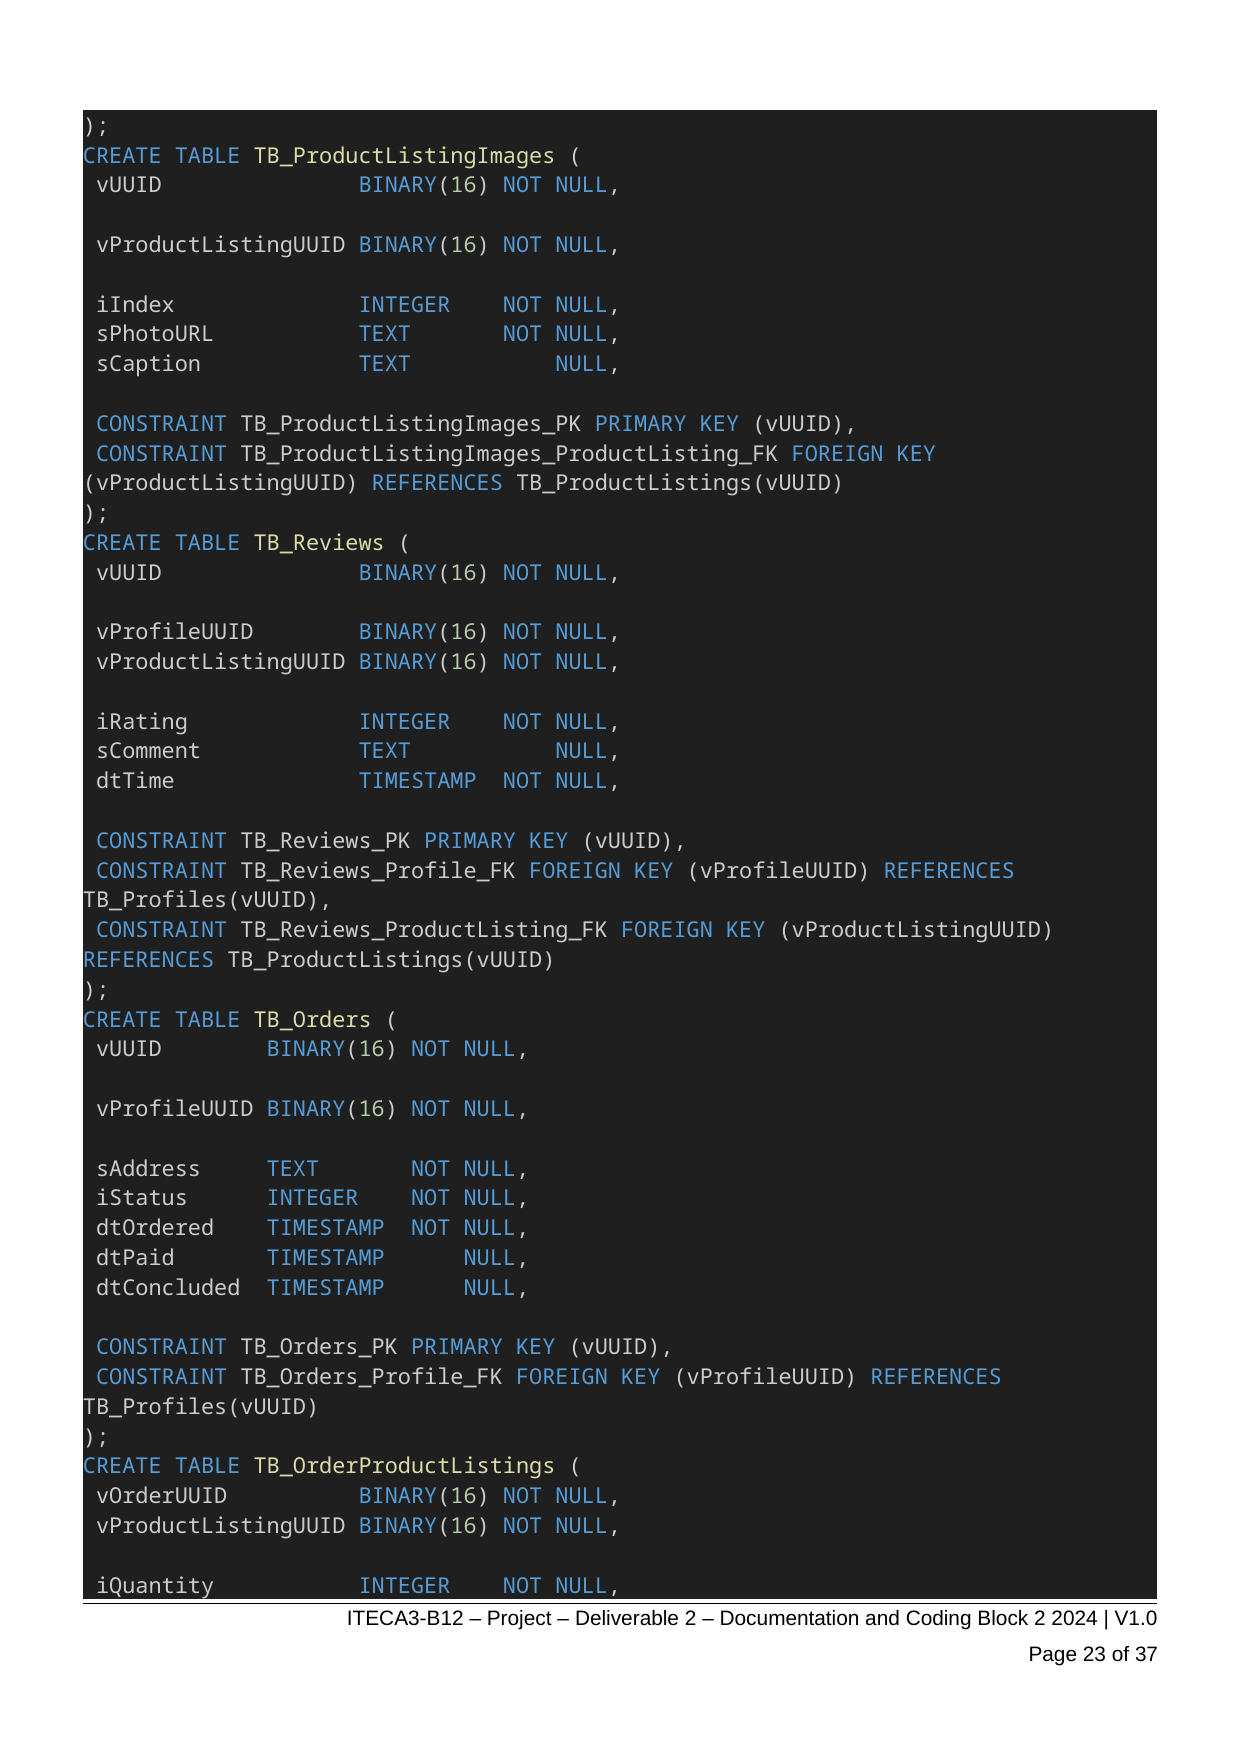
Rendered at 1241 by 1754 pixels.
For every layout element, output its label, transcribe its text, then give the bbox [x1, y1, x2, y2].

text CREATE TABLE TB_ProductListingImages ( [83, 140, 1157, 169]
text iRating INTEGER NOT NULL, [83, 706, 1157, 736]
text sAddress TEXT NOT NULL, [83, 1153, 1157, 1182]
text iQuantity INTEGER NOT NULL, [83, 1570, 1157, 1599]
text CONSTRAINT TB_Reviews_ProductListing_FK FOREIGN KEY (vProductListingUUID) REFERENCES TB_ProductListings(vUUID) [83, 914, 1157, 974]
text vUUID BINARY(16) NOT NULL, [83, 557, 1157, 587]
text vProductListingUUID BINARY(16) NOT NULL, [83, 646, 1157, 676]
text CONSTRAINT TB_ProductListingImages_ProductListing_FK FOREIGN KEY (vProductListingUUID) REFERENCES TB_ProductListings(vUUID) [83, 438, 1157, 497]
text vProductListingUUID BINARY(16) NOT NULL, [83, 229, 1157, 259]
text vUUID BINARY(16) NOT NULL, [83, 169, 1157, 199]
text vUUID BINARY(16) NOT NULL, [83, 1033, 1157, 1063]
text dtPaid TIMESTAMP NULL, [83, 1242, 1157, 1272]
text dtTime TIMESTAMP NOT NULL, [83, 765, 1157, 795]
text CONSTRAINT TB_Reviews_PK PRIMARY KEY (vUUID), [83, 825, 1157, 855]
text iIndex INTEGER NOT NULL, [83, 289, 1157, 318]
text sCaption TEXT NULL, [83, 348, 1157, 378]
text ); [83, 974, 1157, 1004]
text vOrderUUID BINARY(16) NOT NULL, [83, 1480, 1157, 1510]
text CREATE TABLE TB_OrderProductListings ( [83, 1451, 1157, 1480]
text sComment TEXT NULL, [83, 736, 1157, 765]
text iStatus INTEGER NOT NULL, [83, 1182, 1157, 1212]
text dtOrdered TIMESTAMP NOT NULL, [83, 1212, 1157, 1242]
text vProfileUUID BINARY(16) NOT NULL, [83, 616, 1157, 646]
text sPhotoURL TEXT NOT NULL, [83, 318, 1157, 348]
text CONSTRAINT TB_Orders_Profile_FK FOREIGN KEY (vProfileUUID) REFERENCES TB_Profiles(vUUID) [83, 1361, 1157, 1421]
text ); [83, 497, 1157, 527]
text CONSTRAINT TB_Orders_PK PRIMARY KEY (vUUID), [83, 1331, 1157, 1361]
text ); [83, 1421, 1157, 1451]
text CREATE TABLE TB_Orders ( [83, 1004, 1157, 1033]
text CREATE TABLE TB_Reviews ( [83, 527, 1157, 557]
text vProductListingUUID BINARY(16) NOT NULL, [83, 1510, 1157, 1540]
text CONSTRAINT TB_ProductListingImages_PK PRIMARY KEY (vUUID), [83, 408, 1157, 438]
text vProfileUUID BINARY(16) NOT NULL, [83, 1093, 1157, 1123]
text CONSTRAINT TB_Reviews_Profile_FK FOREIGN KEY (vProfileUUID) REFERENCES TB_Profiles(vUUID), [83, 855, 1157, 914]
text dtConcluded TIMESTAMP NULL, [83, 1272, 1157, 1302]
text ); [83, 110, 1157, 140]
